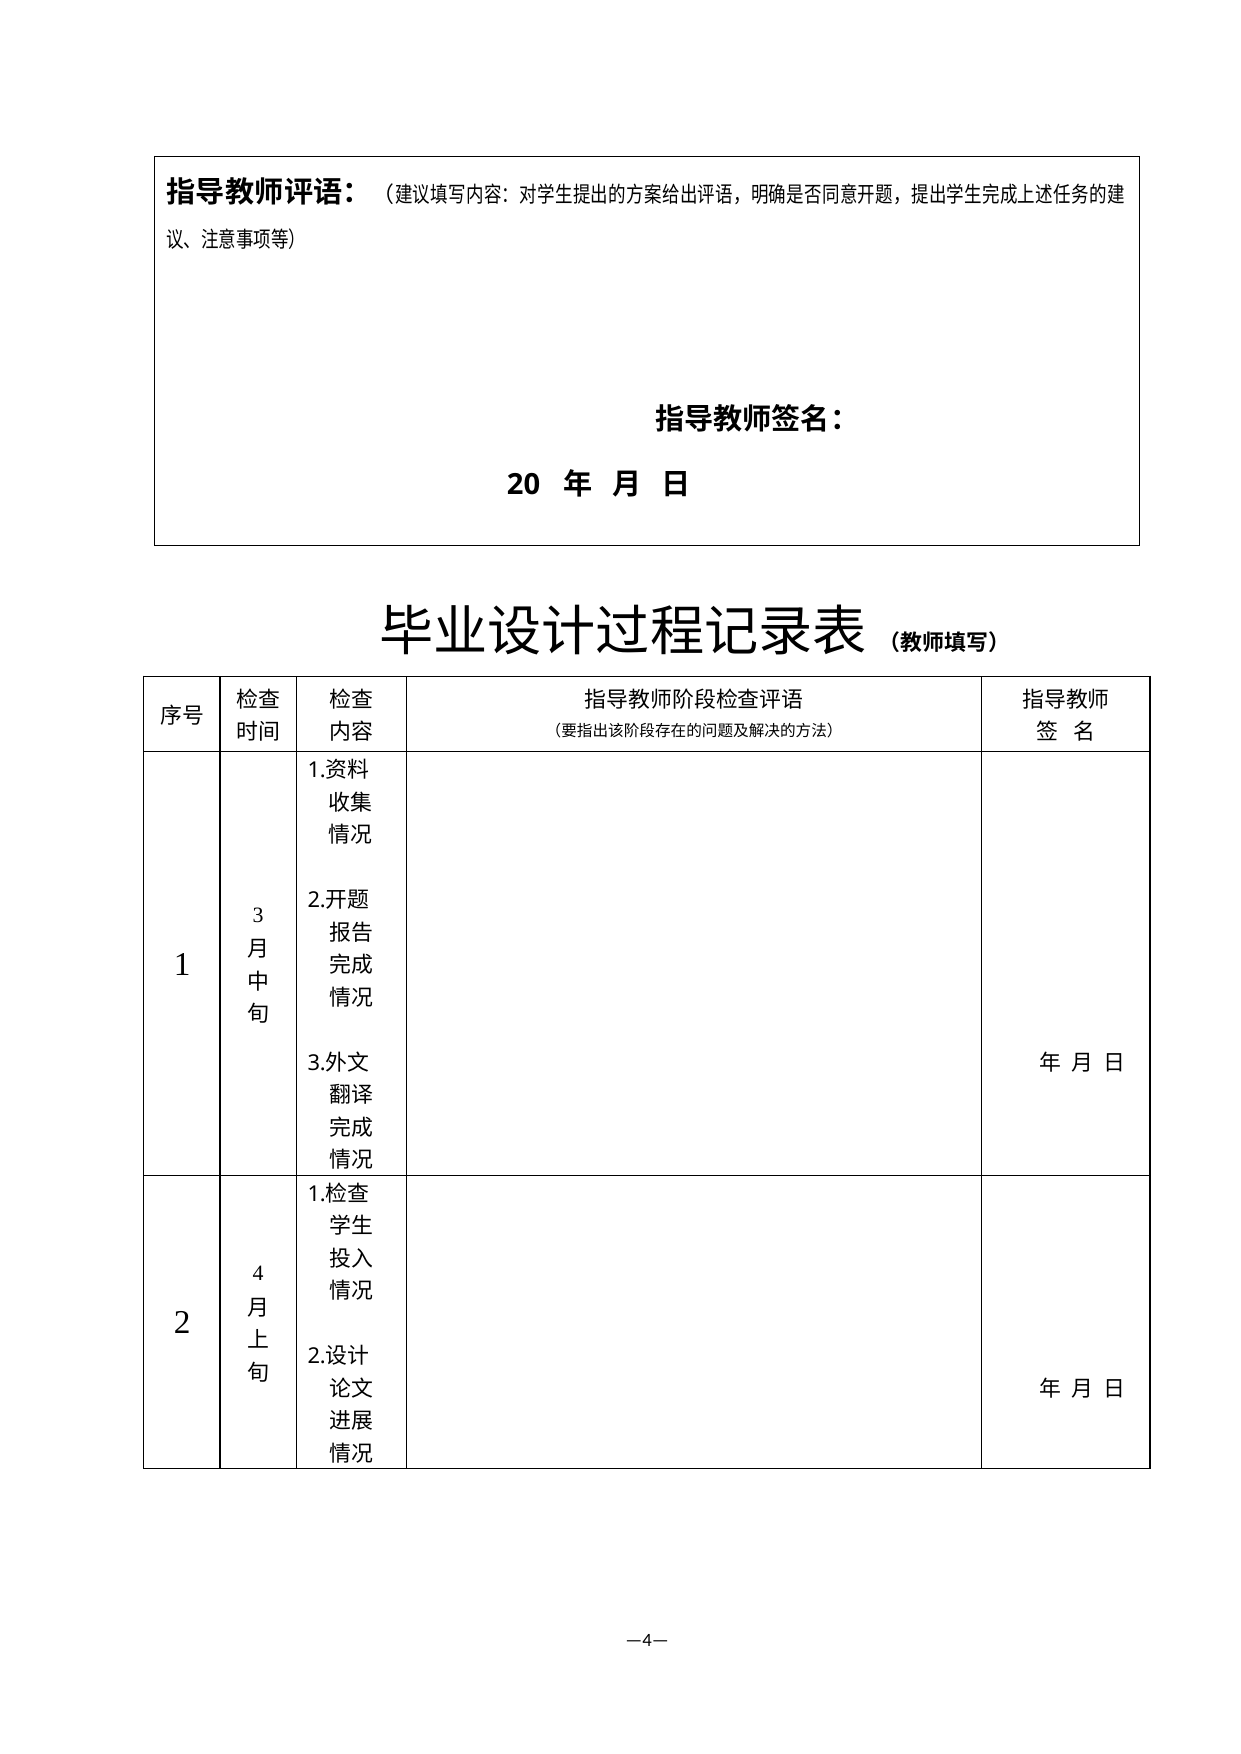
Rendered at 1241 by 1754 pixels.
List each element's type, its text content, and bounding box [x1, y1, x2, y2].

table_cell 3 月 中 旬 [221, 752, 296, 1174]
table_cell [407, 1176, 981, 1468]
table_cell 2 [144, 1176, 219, 1468]
table_header 检查 时间 [221, 677, 296, 751]
table_header 指导教师 签 名 [982, 677, 1149, 751]
table_cell 4 月 上 旬 [221, 1176, 296, 1468]
table_header 序号 [144, 677, 219, 751]
table_cell 1.资料 收集 情况 2.开题 报告 完成 情况 3.外文 翻译 完成 情况 [297, 752, 406, 1174]
table_cell 年 月 日 [982, 752, 1149, 1174]
text 毕业设计过程记录表 （教师填写） [187, 578, 1106, 676]
table_header 指导教师阶段检查评语 （要指出该阶段存在的问题及解决的方法） [407, 677, 981, 751]
table_cell 年 月 日 [982, 1176, 1149, 1468]
table_cell 1.检查 学生 投入 情况 2.设计 论文 进展 情况 [297, 1176, 406, 1468]
table_cell 1 [144, 752, 219, 1174]
table_cell [407, 752, 981, 1174]
table_header 检查 内容 [297, 677, 406, 751]
table_cell 指导教师评语：（建议填写内容：对学生提出的方案给出评语，明确是否同意开题，提出学生完成上述任务的建议、注意事项等） 指导教师签名： 20 年 月 日 [155, 157, 1139, 544]
